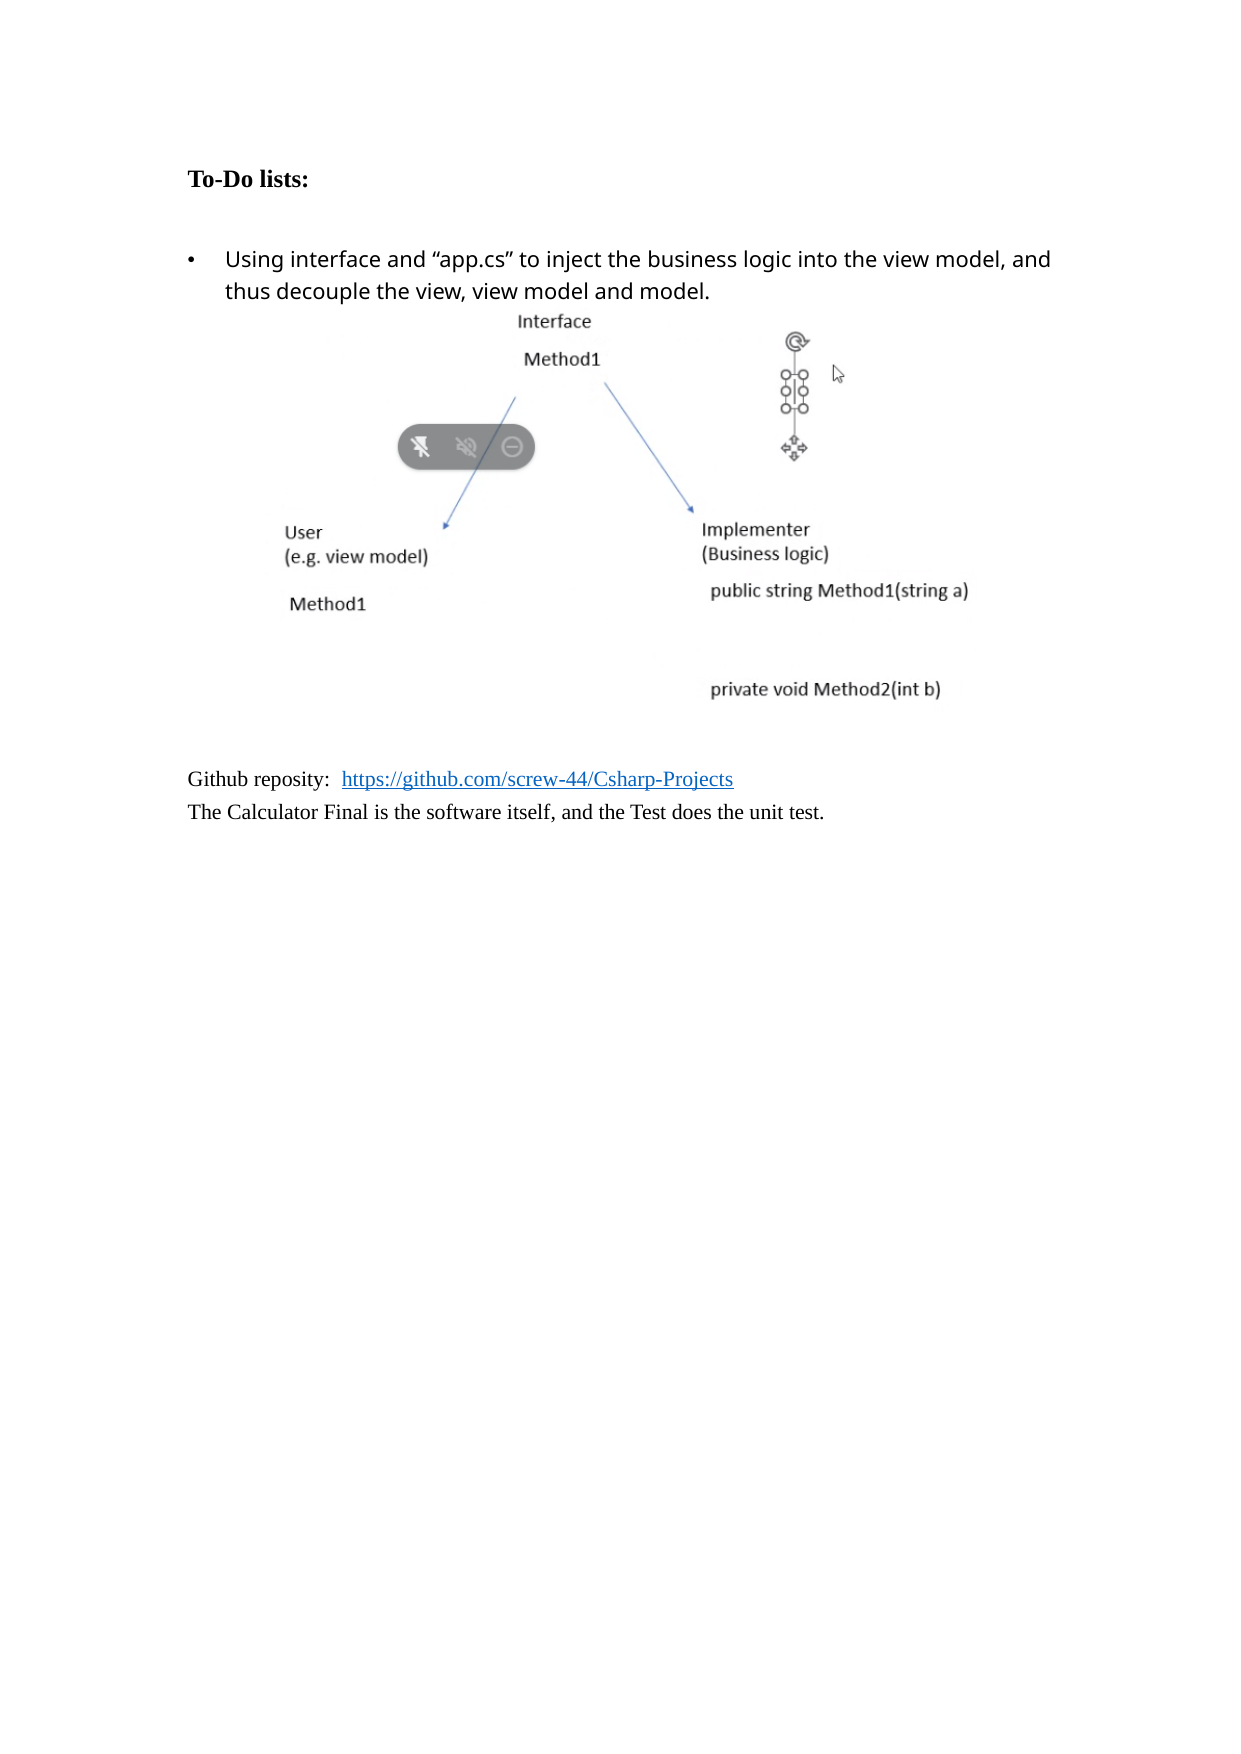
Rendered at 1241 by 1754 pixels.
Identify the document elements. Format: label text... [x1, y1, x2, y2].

text The Calculator Final is the software itself, and the Test does the unit test. [187, 795, 1053, 827]
text Github reposity: https://github.com/screw-44/Csharp-Projects [187, 762, 1053, 795]
picture [263, 307, 978, 719]
subtitle To-Do lists: [187, 162, 1053, 194]
list Using interface and “app.cs” to inject the business logic into the view model, and thus decouple the view, view model and model. [187, 242, 1053, 307]
